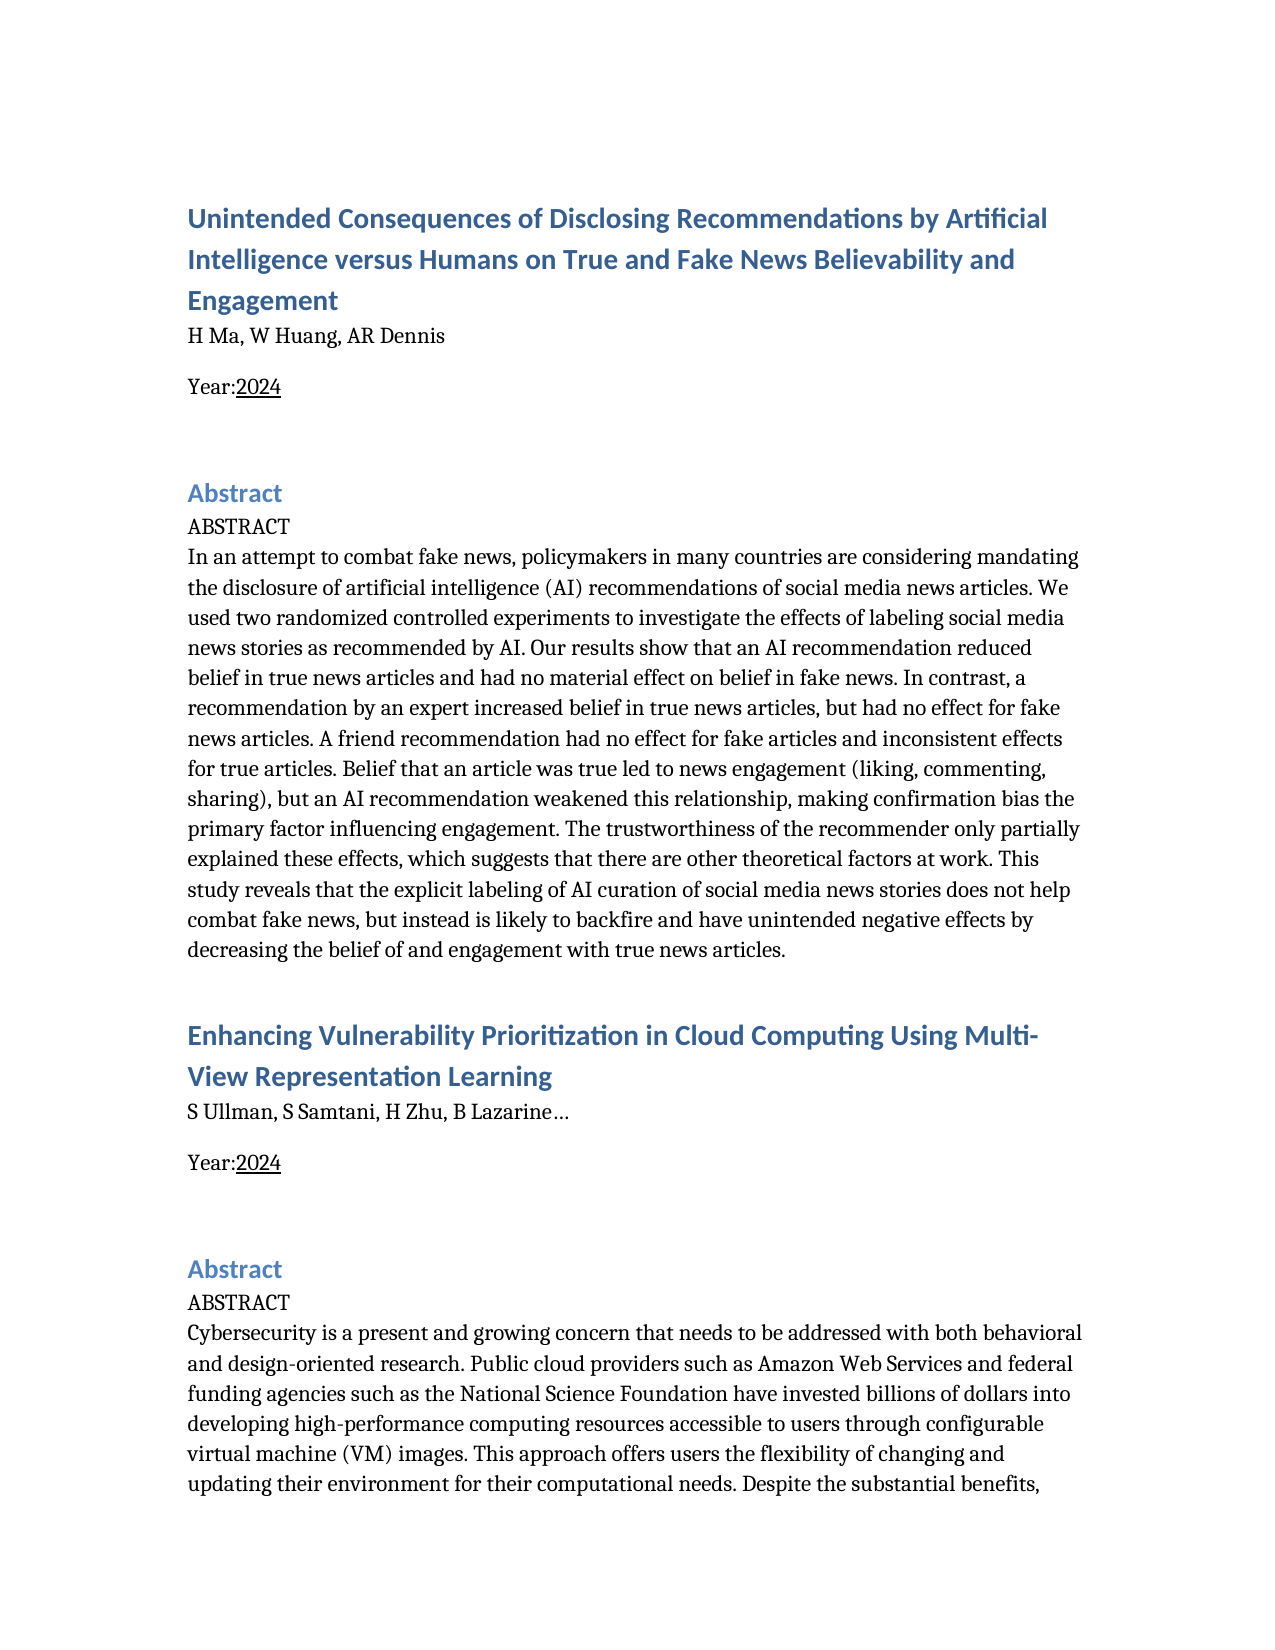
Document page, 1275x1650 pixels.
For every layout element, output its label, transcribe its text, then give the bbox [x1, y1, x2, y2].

text ABSTRACT In an attempt to combat fake news, policymakers in many countries are considering mandating the disclosure of artificial intelligence (AI) recommendations of social media news articles. We used two randomized controlled experiments to investigate the effects of labeling social media news stories as recommended by AI. Our results show that an AI recommendation reduced belief in true news articles and had no material effect on belief in fake news. In contrast, a recommendation by an expert increased belief in true news articles, but had no effect for fake news articles. A friend recommendation had no effect for fake articles and inconsistent effects for true articles. Belief that an article was true led to news engagement (liking, commenting, sharing), but an AI recommendation weakened this relationship, making confirmation bias the primary factor influencing engagement. The trustworthiness of the recommender only partially explained these effects, which suggests that there are other theoretical factors at work. This study reveals that the explicit labeling of AI curation of social media news stories does not help combat fake news, but instead is likely to backfire and have unintended negative effects by decreasing the belief of and engagement with true news articles. [187, 514, 1087, 963]
subtitle Abstract [187, 476, 1087, 509]
text Year:2024 [187, 1150, 1087, 1176]
text H Ma, W Huang, AR Dennis [187, 323, 1087, 349]
text Year:2024 [187, 374, 1087, 400]
text S Ullman, S Samtani, H Zhu, B Lazarine… [187, 1099, 1087, 1125]
subtitle Abstract [187, 1252, 1087, 1285]
subtitle Unintended Consequences of Disclosing Recommendations by Artificial Intelligence versus Humans on True and Fake News Believability and Engagement [187, 200, 1087, 317]
subtitle Enhancing Vulnerability Prioritization in Cloud Computing Using Multi-View Representation Learning [187, 1017, 1087, 1093]
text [187, 1290, 1087, 1497]
